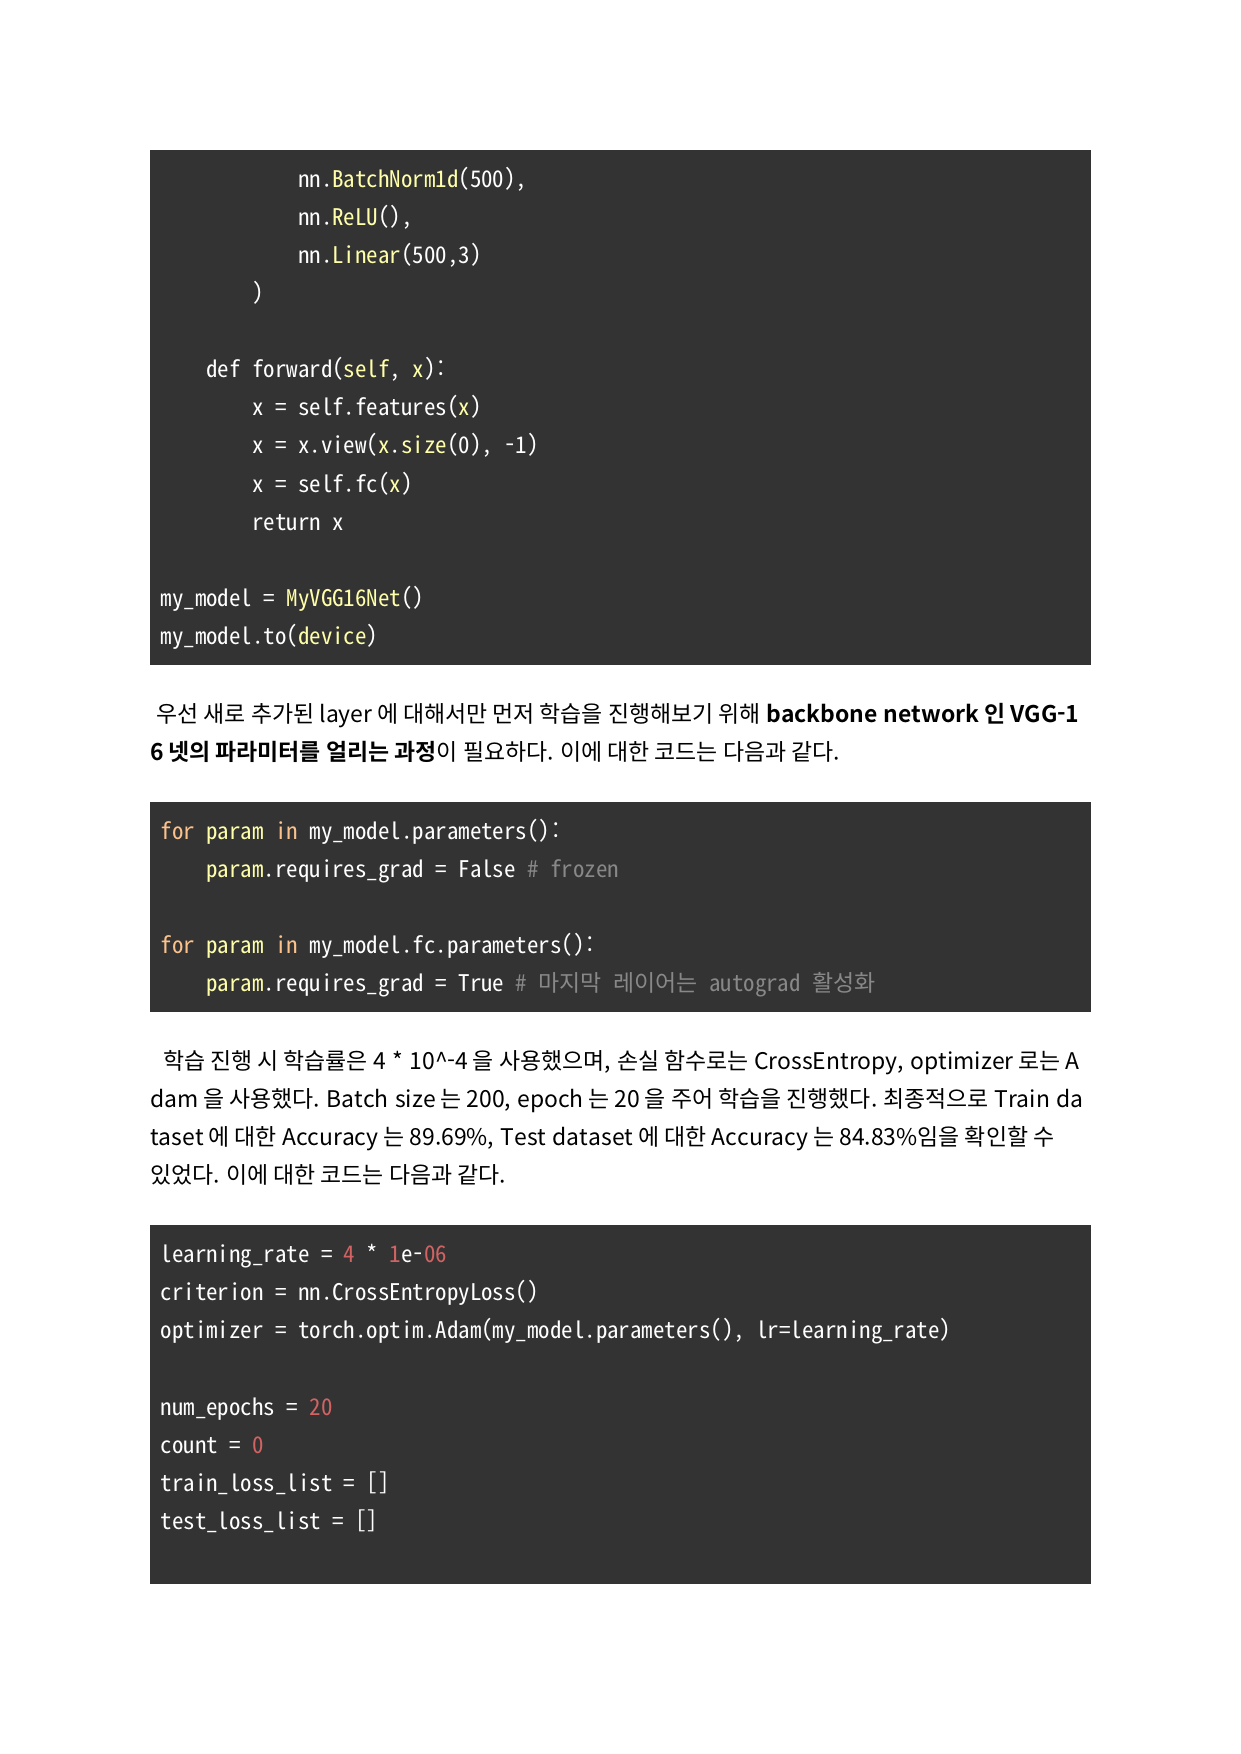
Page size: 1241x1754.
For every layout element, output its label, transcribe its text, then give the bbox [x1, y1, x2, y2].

text 학습 진행 시 학습률은 4 * 10^-4을 사용했으며, 손실 함수로는 CrossEntropy, optimizer로는 Adam을 사용했다. Batch size는 200, epoch는 20을 주어 학습을 진행했다. 최종적으로 Train dataset에 대한 Accuracy는 89.69%, Test dataset에 대한 Accuracy는 84.83%임을 확인할 수 있었다. 이에 대한 코드는 다음과 같다. [150, 1043, 1090, 1190]
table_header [150, 1225, 1091, 1584]
text 우선 새로 추가된 layer에 대해서만 먼저 학습을 진행해보기 위해 backbone network인 VGG-16넷의 파라미터를 얼리는 과정이 필요하다. 이에 대한 코드는 다음과 같다. [150, 696, 1090, 767]
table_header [150, 150, 1091, 665]
table_header for param in my_model.parameters(): param.requires_grad = False # frozen for param in my_model.fc.parameters(): param.requires_grad = True # 마지막 레이어는 autograd 활성화 [150, 802, 1091, 1012]
